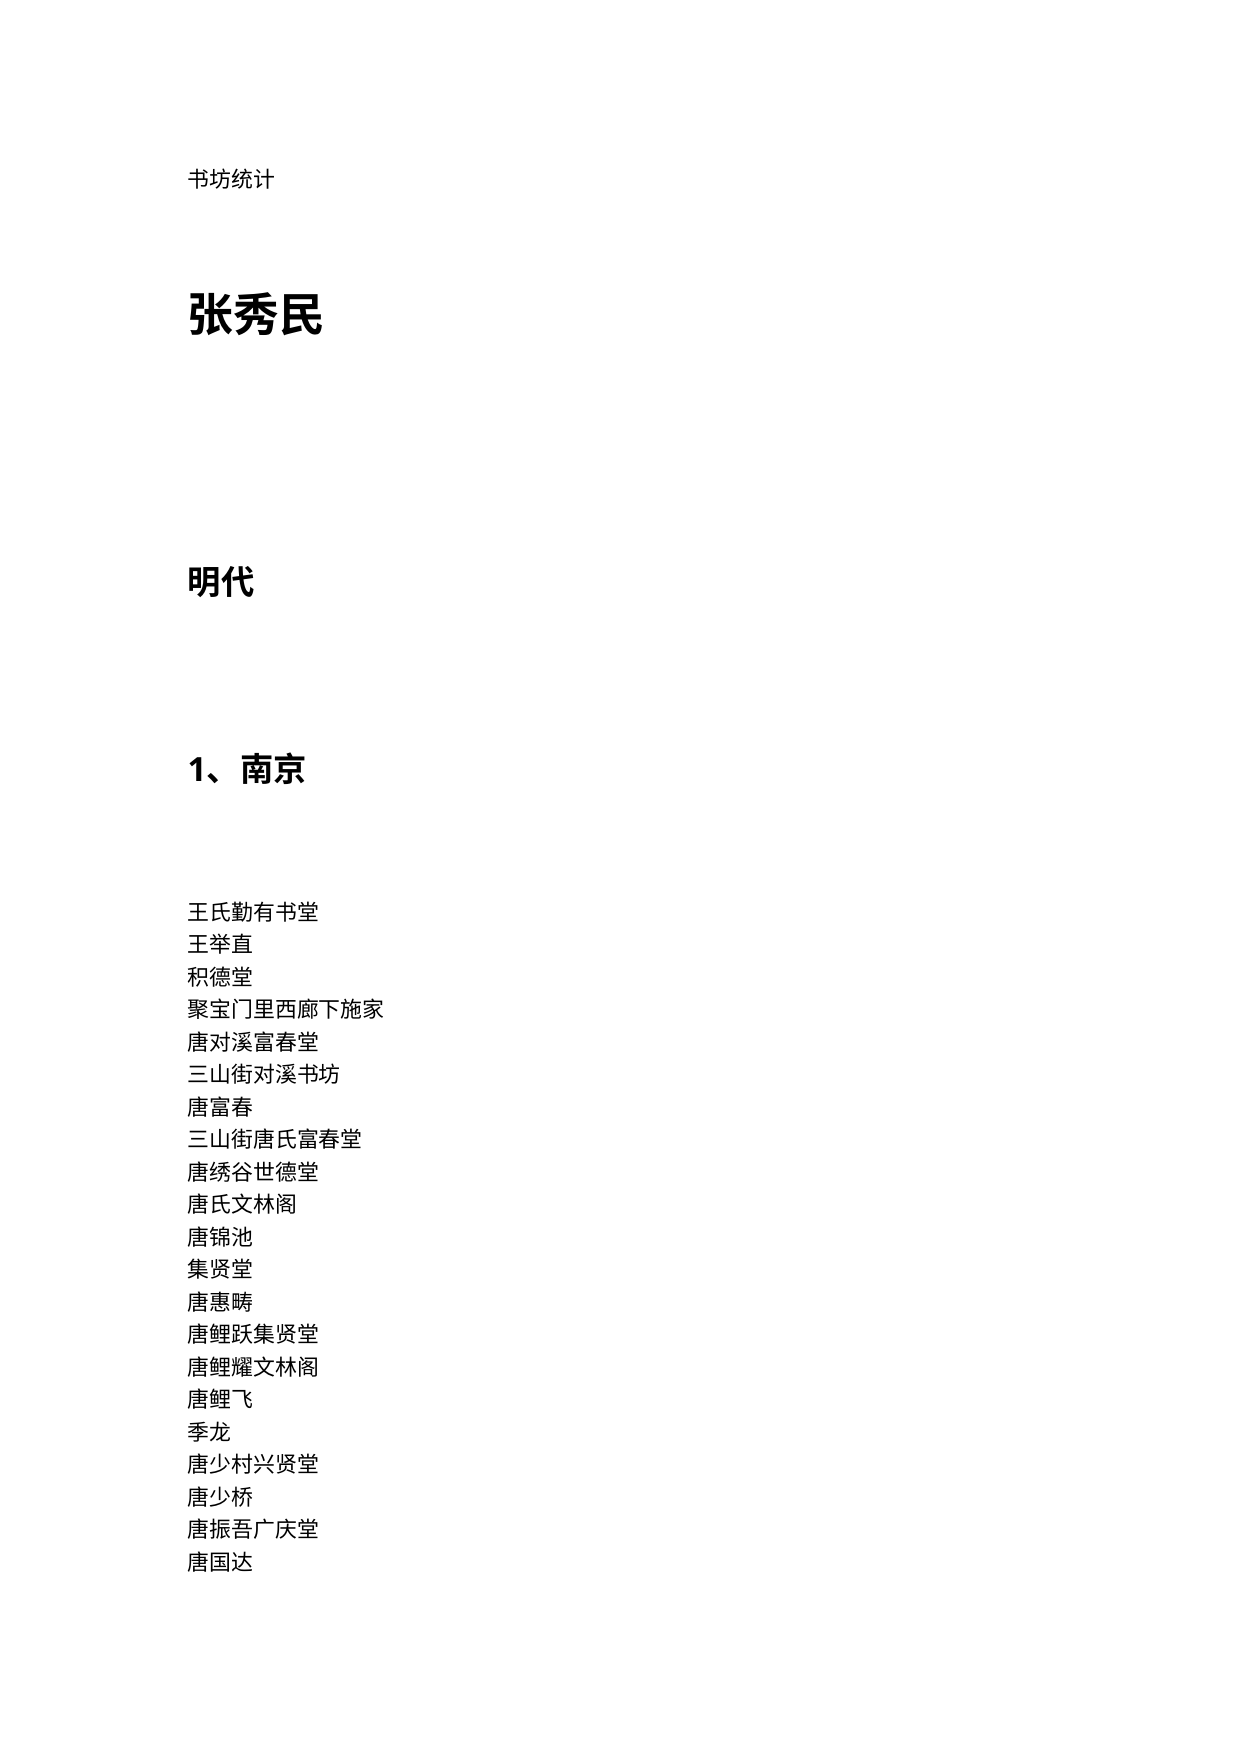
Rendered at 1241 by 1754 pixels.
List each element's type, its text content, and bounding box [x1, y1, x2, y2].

text 聚宝门里西廊下施家 [187, 992, 1053, 1024]
text 唐富春 [187, 1089, 1053, 1122]
text 唐振吾广庆堂 [187, 1512, 1053, 1544]
text 积德堂 [187, 959, 1053, 992]
text 唐氏文林阁 [187, 1187, 1053, 1219]
text 三山街对溪书坊 [187, 1057, 1053, 1089]
text 唐鲤耀文林阁 [187, 1349, 1053, 1382]
subtitle 1、南京 [187, 734, 1053, 799]
text 集贤堂 [187, 1252, 1053, 1284]
text 三山街唐氏富春堂 [187, 1122, 1053, 1154]
text 唐对溪富春堂 [187, 1024, 1053, 1057]
text 季龙 [187, 1414, 1053, 1447]
text 书坊统计 [187, 162, 1053, 194]
text 唐鲤跃集贤堂 [187, 1317, 1053, 1349]
text 王氏勤有书堂 [187, 894, 1053, 927]
text 唐绣谷世德堂 [187, 1154, 1053, 1187]
text 唐国达 [187, 1544, 1053, 1577]
text 唐锦池 [187, 1219, 1053, 1252]
text 唐惠畴 [187, 1284, 1053, 1317]
subtitle 明代 [187, 547, 1053, 612]
subtitle 张秀民 [187, 262, 1053, 360]
text 唐少桥 [187, 1479, 1053, 1512]
text 唐少村兴贤堂 [187, 1447, 1053, 1479]
text 王举直 [187, 927, 1053, 959]
text 唐鲤飞 [187, 1382, 1053, 1414]
